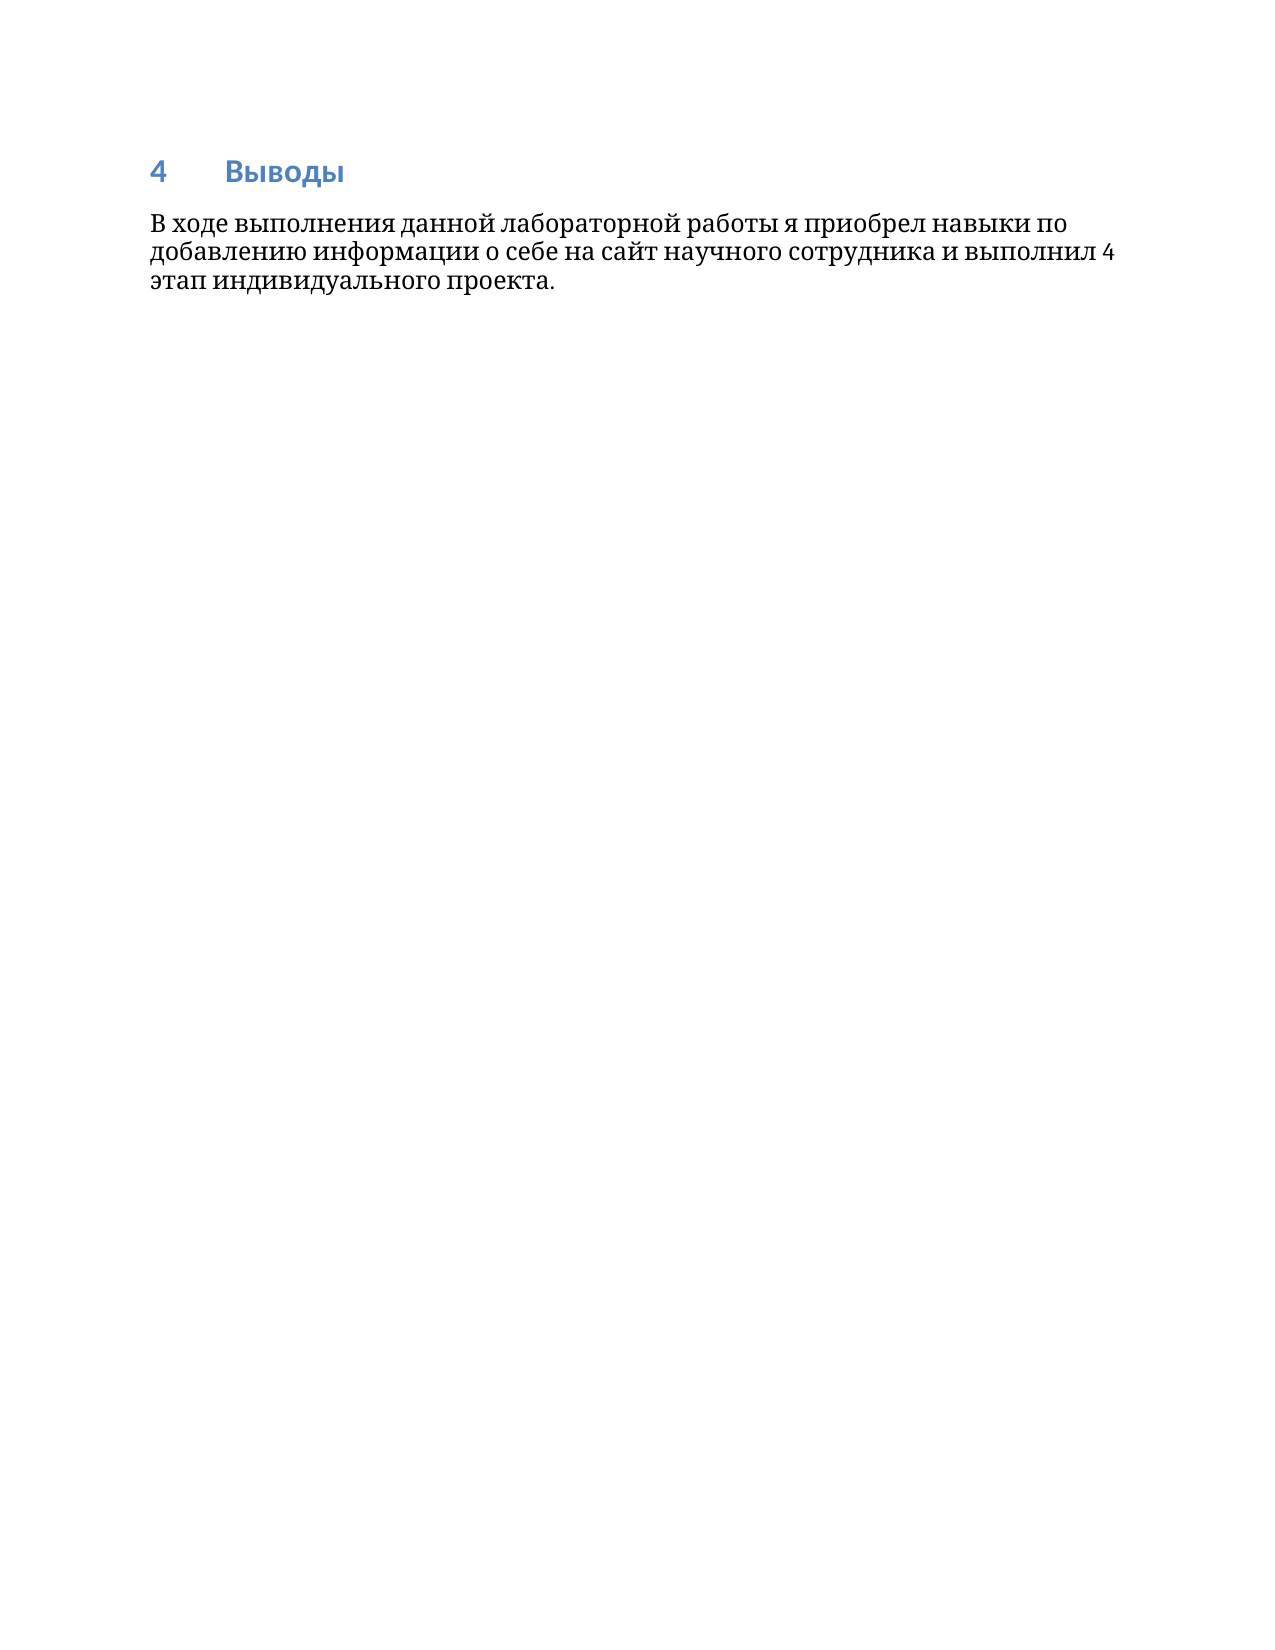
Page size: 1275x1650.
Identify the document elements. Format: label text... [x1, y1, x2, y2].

subtitle 4 Выводы [150, 150, 1125, 191]
text В ходе выполнения данной лабораторной работы я приобрел навыки по добавлению информации о себе на сайт научного сотрудника и выполнил 4 этап индивидуального проекта. [150, 209, 1125, 296]
